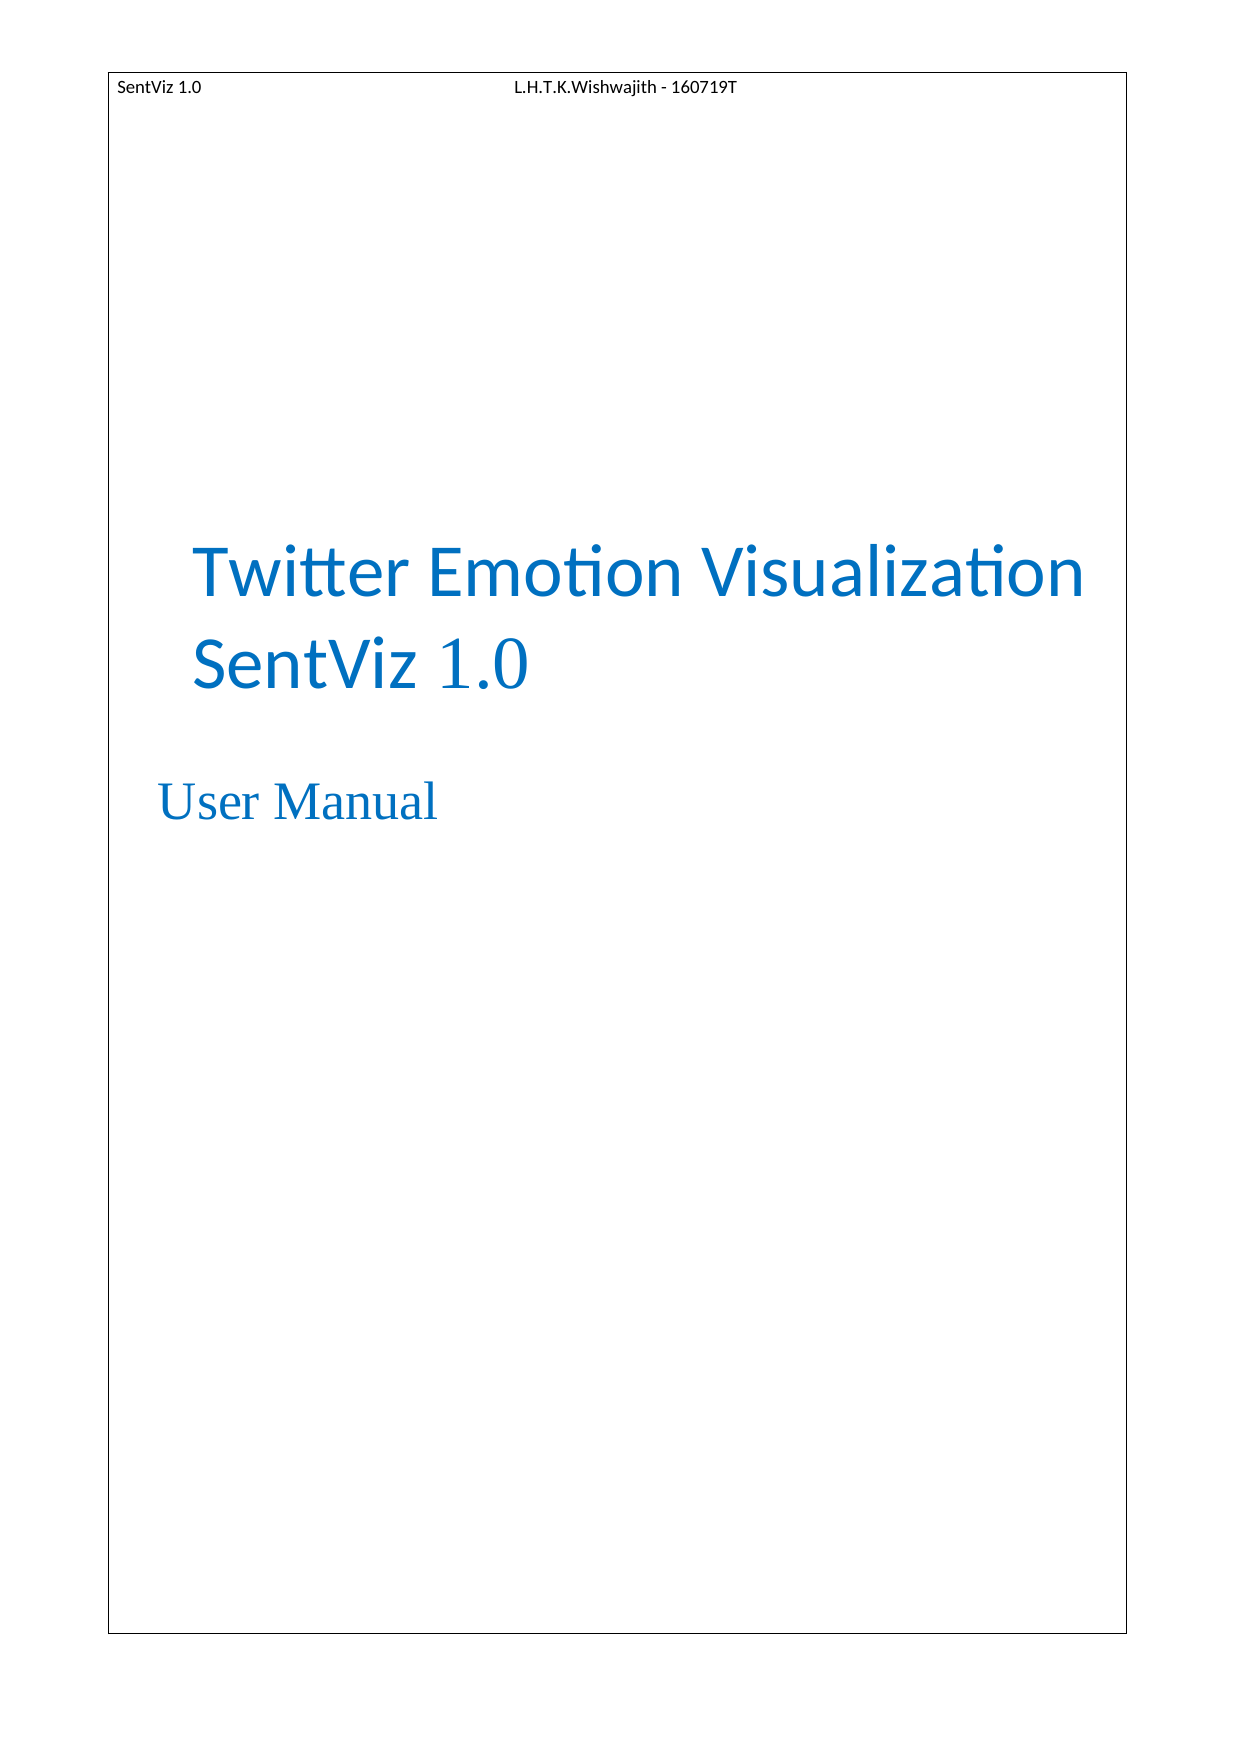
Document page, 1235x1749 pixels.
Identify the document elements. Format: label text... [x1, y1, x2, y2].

text User Manual [117, 769, 1117, 831]
text SentViz 1.0 [117, 615, 1117, 707]
text Twitter Emotion Visualization [117, 524, 1117, 615]
